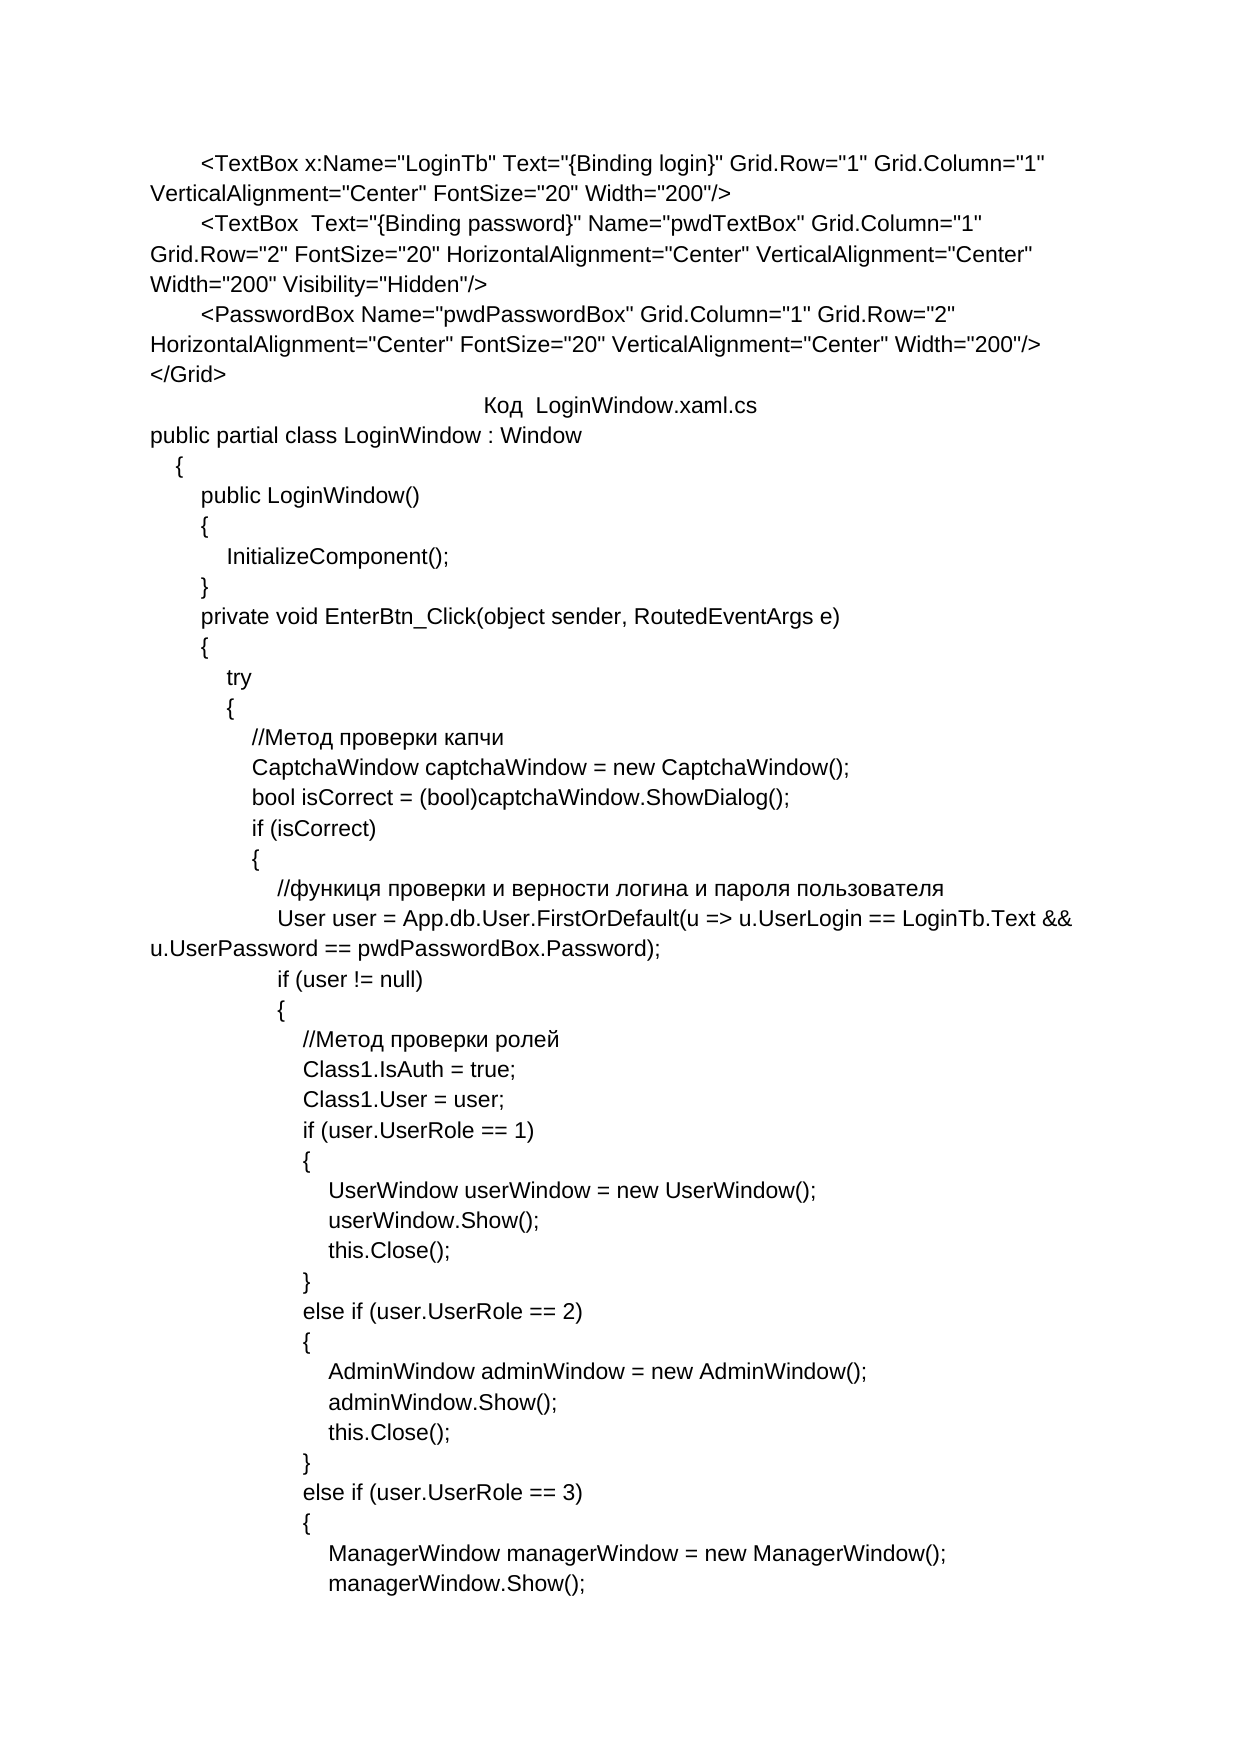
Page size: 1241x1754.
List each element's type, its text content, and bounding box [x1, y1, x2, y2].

text managerWindow.Show(); [150, 1570, 1090, 1596]
text else if (user.UserRole == 2) [150, 1298, 1090, 1324]
text Class1.User = user; [150, 1086, 1090, 1113]
text } [150, 1268, 1090, 1294]
text CaptchaWindow captchaWindow = new CaptchaWindow(); [150, 754, 1090, 781]
text public LoginWindow() [150, 482, 1090, 509]
text { [150, 694, 1090, 720]
text { [150, 1147, 1090, 1173]
text //Метод проверки ролей [150, 1026, 1090, 1052]
text adminWindow.Show(); [150, 1388, 1090, 1415]
text if (user != null) [150, 966, 1090, 992]
text { [150, 1328, 1090, 1354]
text } [150, 1449, 1090, 1475]
text //функиця проверки и верности логина и пароля пользователя [150, 875, 1090, 901]
text this.Close(); [150, 1237, 1090, 1264]
text InitializeComponent(); [150, 543, 1090, 569]
text userWindow.Show(); [150, 1207, 1090, 1234]
text else if (user.UserRole == 3) [150, 1479, 1090, 1506]
text } [150, 573, 1090, 599]
text User user = App.db.User.FirstOrDefault(u => u.UserLogin == LoginTb.Text && u.UserPassword == pwdPasswordBox.Password); [150, 905, 1090, 962]
text Class1.IsAuth = true; [150, 1056, 1090, 1083]
text AdminWindow adminWindow = new AdminWindow(); [150, 1358, 1090, 1385]
text { [150, 845, 1090, 871]
text private void EnterBtn_Click(object sender, RoutedEventArgs e) [150, 603, 1090, 629]
text if (isCorrect) [150, 814, 1090, 841]
text ManagerWindow managerWindow = new ManagerWindow(); [150, 1539, 1090, 1566]
text try [150, 663, 1090, 690]
text //Метод проверки капчи [150, 724, 1090, 750]
text public partial class LoginWindow : Window [150, 422, 1090, 448]
text Код LoginWindow.xaml.cs [150, 392, 1090, 418]
text <TextBox Text="{Binding password}" Name="pwdTextBox" Grid.Column="1" Grid.Row="2" FontSize="20" HorizontalAlignment="Center" VerticalAlignment="Center" Width="200" Visibility="Hidden"/> [150, 210, 1090, 297]
text { [150, 1509, 1090, 1536]
text { [150, 633, 1090, 660]
text { [150, 996, 1090, 1022]
text <TextBox x:Name="LoginTb" Text="{Binding login}" Grid.Row="1" Grid.Column="1" VerticalAlignment="Center" FontSize="20" Width="200"/> [150, 150, 1090, 207]
text if (user.UserRole == 1) [150, 1117, 1090, 1143]
text UserWindow userWindow = new UserWindow(); [150, 1177, 1090, 1203]
text { [150, 452, 1090, 478]
text { [150, 512, 1090, 539]
text this.Close(); [150, 1419, 1090, 1445]
text <PasswordBox Name="pwdPasswordBox" Grid.Column="1" Grid.Row="2" HorizontalAlignment="Center" FontSize="20" VerticalAlignment="Center" Width="200"/> </Grid> [150, 301, 1090, 388]
text bool isCorrect = (bool)captchaWindow.ShowDialog(); [150, 784, 1090, 811]
